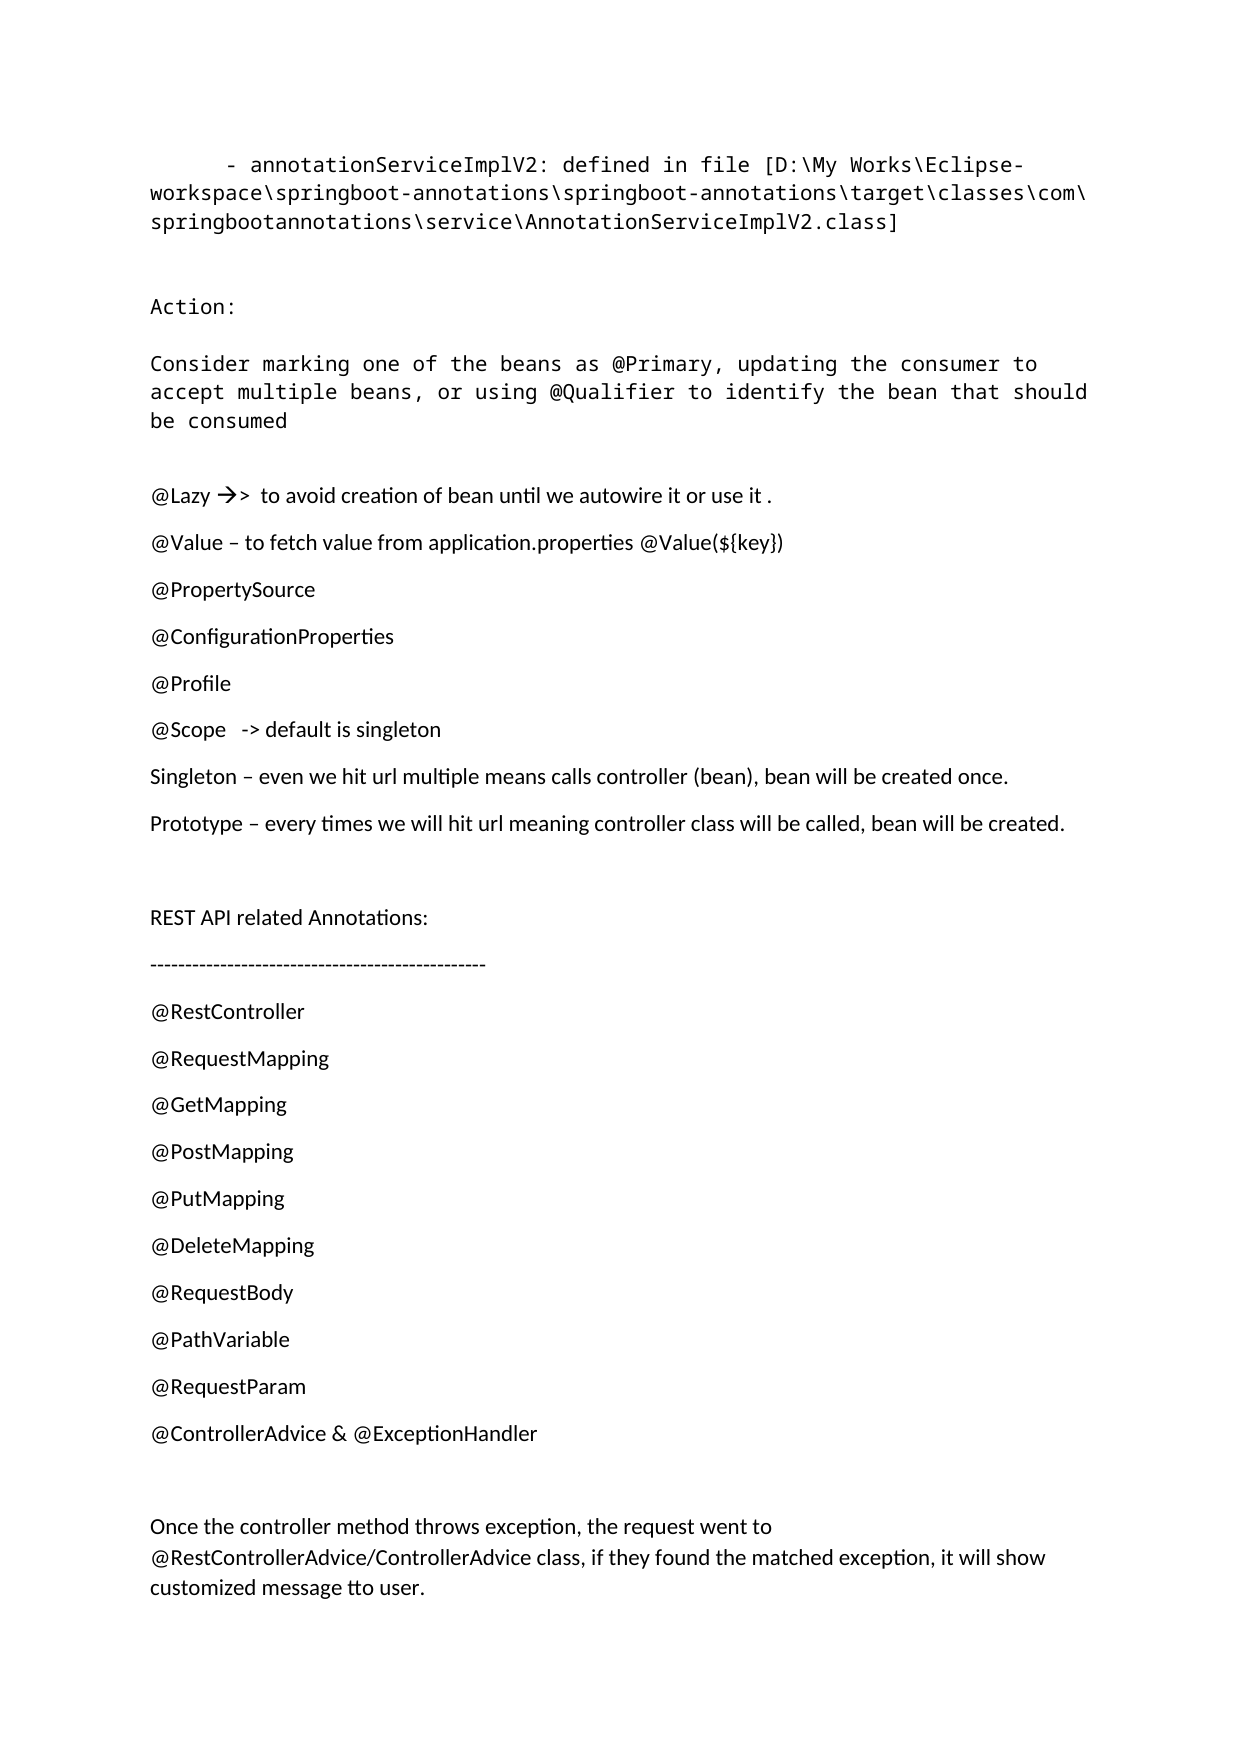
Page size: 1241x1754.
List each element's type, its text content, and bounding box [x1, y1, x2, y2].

text @RequestBody [150, 1278, 1090, 1306]
text ------------------------------------------------ [150, 950, 1090, 978]
text @PropertySource [150, 575, 1090, 603]
text @RequestParam [150, 1372, 1090, 1400]
text Singleton – even we hit url multiple means calls controller (bean), bean will be created once. [150, 762, 1090, 791]
text @PutMapping [150, 1184, 1090, 1212]
text @ControllerAdvice & @ExceptionHandler [150, 1419, 1090, 1447]
text Consider marking one of the beans as @Primary, updating the consumer to accept multiple beans, or using @Qualifier to identify the bean that should be consumed [150, 349, 1090, 434]
text @PathVariable [150, 1325, 1090, 1353]
text @Scope -> default is singleton [150, 716, 1090, 744]
text Action: [150, 292, 1090, 321]
text Prototype – every times we will hit url meaning controller class will be called, bean will be created. [150, 809, 1090, 837]
text @PostMapping [150, 1137, 1090, 1166]
text @Profile [150, 669, 1090, 697]
text @RestController [150, 997, 1090, 1025]
text Once the controller method throws exception, the request went to @RestControllerAdvice/ControllerAdvice class, if they found the matched exception, it will show customized message tto user. [150, 1512, 1090, 1601]
text @RequestMapping [150, 1044, 1090, 1072]
text @DeleteMapping [150, 1231, 1090, 1259]
text @Lazy > to avoid creation of bean until we autowire it or use it . [150, 481, 1090, 509]
text - annotationServiceImplV2: defined in file [D:\My Works\Eclipse-workspace\springboot-annotations\springboot-annotations\target\classes\com\springbootannotations\service\AnnotationServiceImplV2.class] [150, 150, 1090, 235]
text @GetMapping [150, 1091, 1090, 1119]
text @ConfigurationProperties [150, 622, 1090, 650]
text REST API related Annotations: [150, 903, 1090, 931]
text @Value – to fetch value from application.properties @Value(${key}) [150, 528, 1090, 556]
